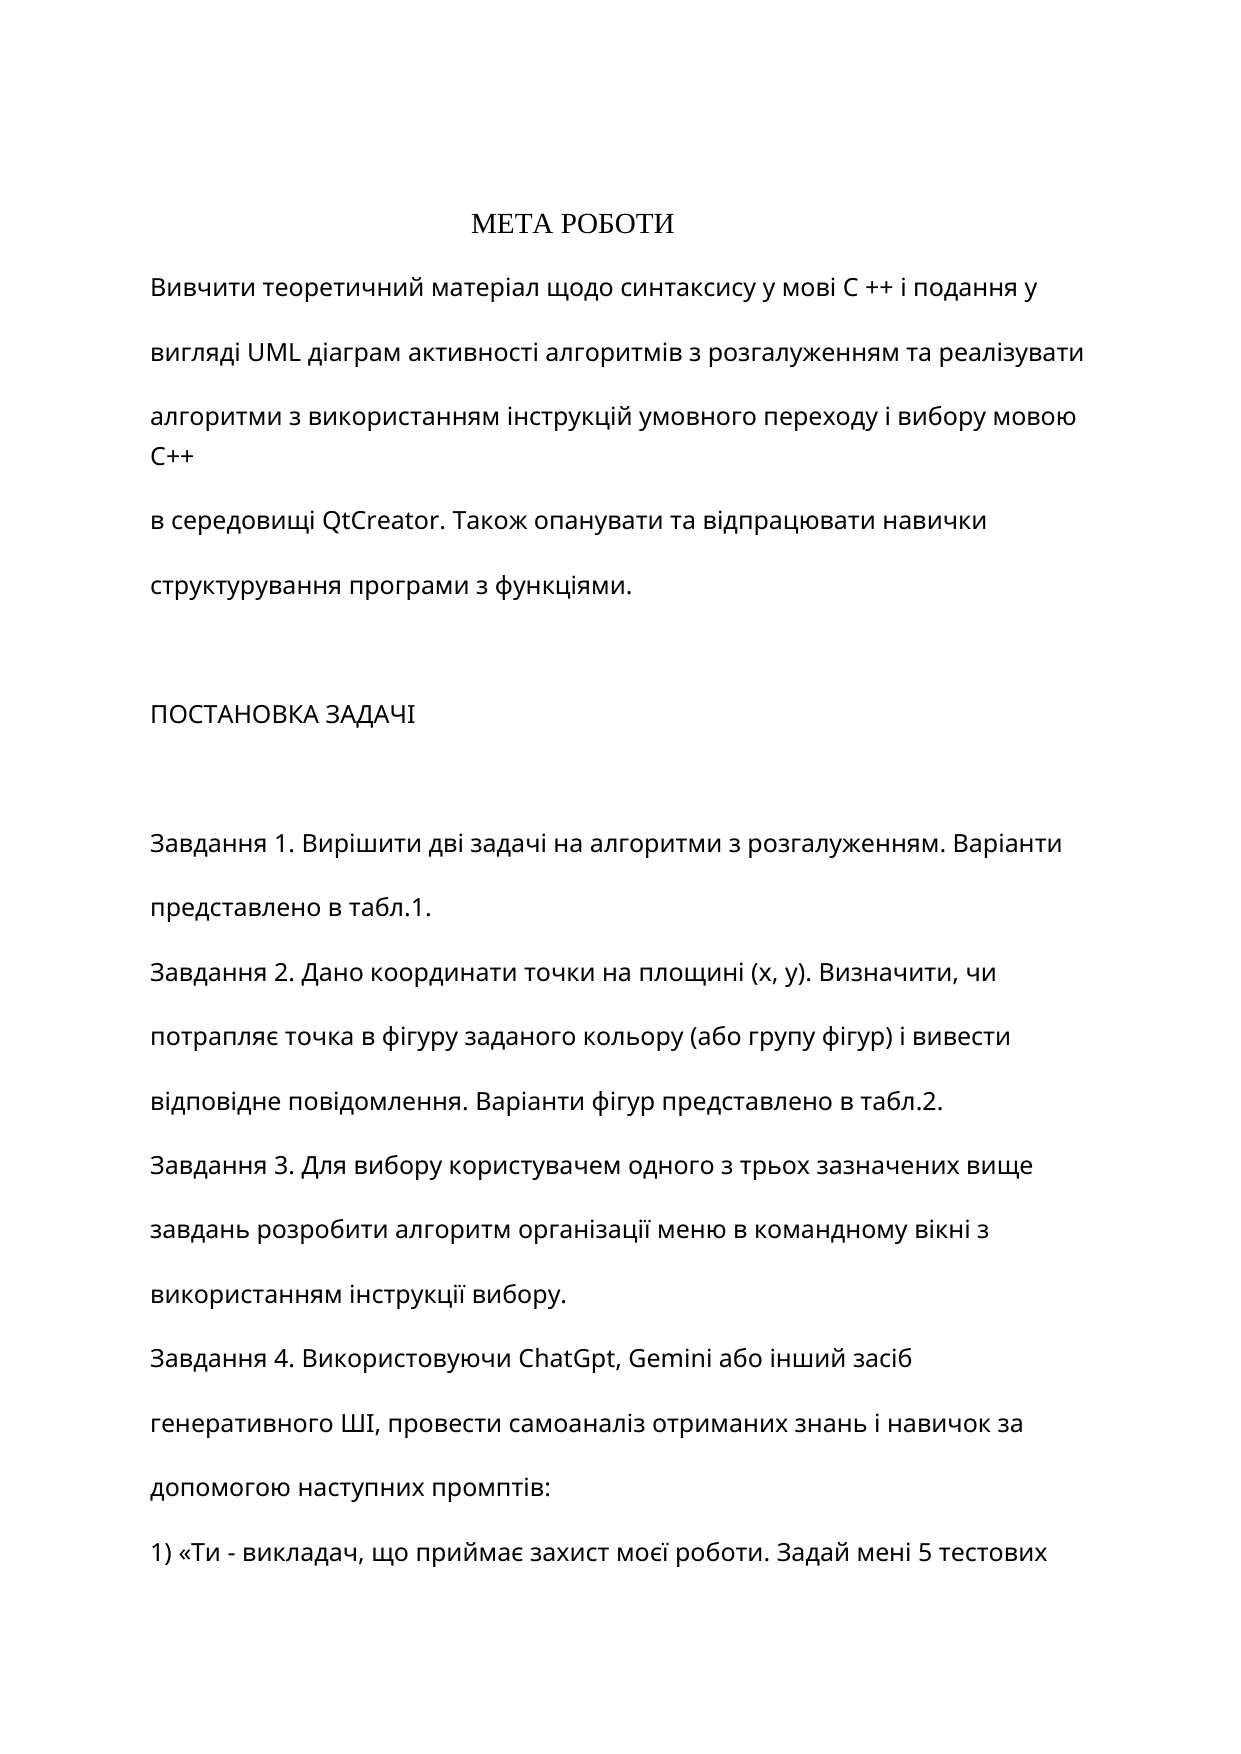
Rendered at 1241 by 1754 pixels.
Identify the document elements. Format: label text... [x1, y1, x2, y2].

text Завдання 3. Для вибору користувачем одного з трьох зазначених вище [150, 1148, 1090, 1182]
text структурування програми з функціями. [150, 567, 1090, 601]
text 1) «Ти - викладач, що приймає захист моєї роботи. Задай мені 5 тестових [150, 1534, 1090, 1569]
text Завдання 4. Використовуючи ChatGpt, Gemini або інший засіб [150, 1341, 1090, 1375]
text Завдання 1. Вирішити дві задачі на алгоритми з розгалуженням. Варіанти [150, 825, 1090, 859]
text допомогою наступних промптів: [150, 1470, 1090, 1504]
text Завдання 2. Дано координати точки на площині (x, y). Визначити, чи [150, 954, 1090, 988]
text представлено в табл.1. [150, 890, 1090, 924]
text генеративного ШІ, провести самоаналіз отриманих знань і навичок за [150, 1406, 1090, 1440]
text МЕТА РОБОТИ [150, 206, 1090, 240]
text алгоритми з використанням інструкцій умовного переходу і вибору мовою C++ [150, 399, 1090, 472]
text ПОСТАНОВКА ЗАДАЧІ [150, 696, 1090, 730]
text використанням інструкції вибору. [150, 1277, 1090, 1311]
text завдань розробити алгоритм організації меню в командному вікні з [150, 1212, 1090, 1246]
text потрапляє точка в фігуру заданого кольору (або групу фігур) і вивести [150, 1019, 1090, 1053]
text Вивчити теоретичний матеріал щодо синтаксису у мові С ++ і подання у [150, 270, 1090, 304]
text в середовищі QtCreator. Також опанувати та відпрацювати навички [150, 503, 1090, 537]
text вигляді UML діаграм активності алгоритмів з розгалуженням та реалізувати [150, 334, 1090, 368]
text відповідне повідомлення. Варіанти фігур представлено в табл.2. [150, 1083, 1090, 1117]
